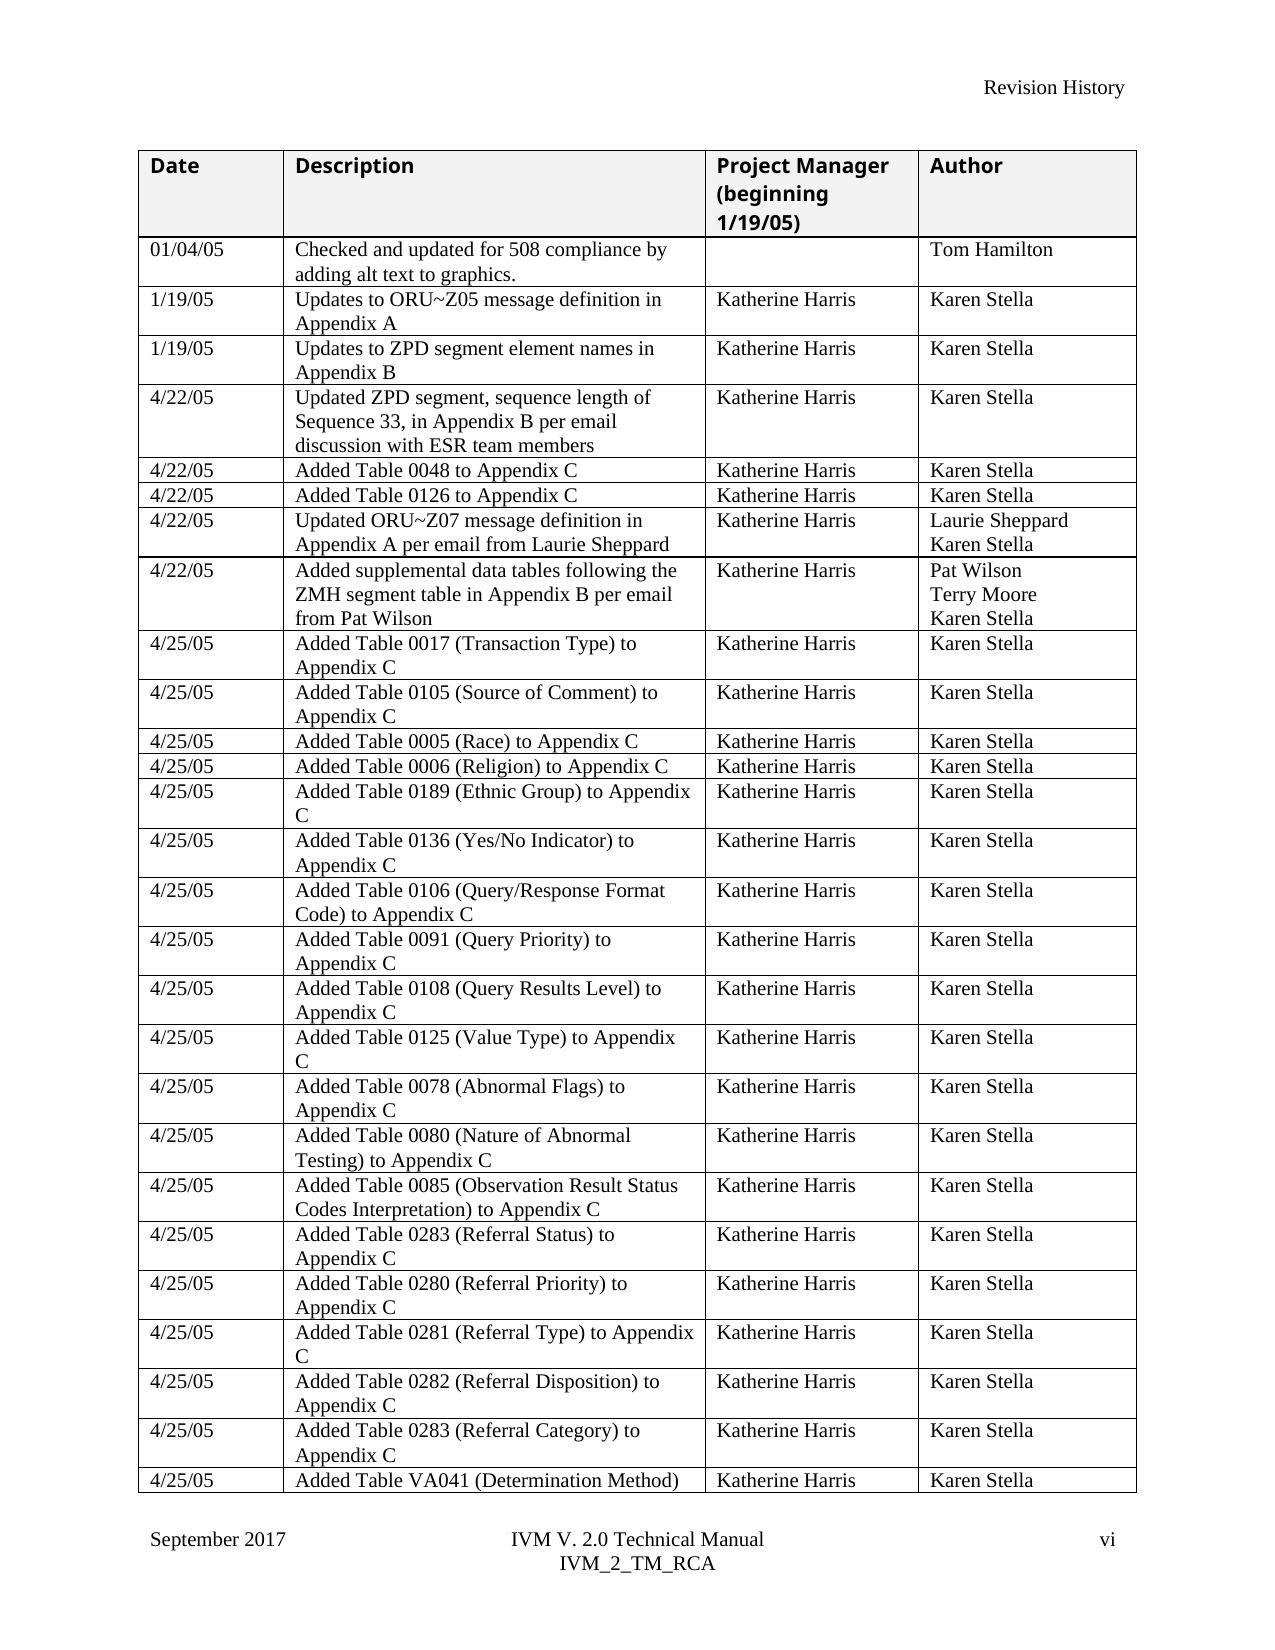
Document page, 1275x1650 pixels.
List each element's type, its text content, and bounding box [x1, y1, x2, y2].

table_cell Katherine Harris [706, 779, 918, 827]
table_cell Katherine Harris [706, 1074, 918, 1122]
table_cell 4/22/05 [139, 458, 283, 482]
table_cell 4/25/05 [139, 631, 283, 679]
table_cell 4/25/05 [139, 1025, 283, 1073]
table_cell Added Table 0091 (Query Priority) to Appendix C [284, 927, 705, 975]
table_cell 4/25/05 [139, 878, 283, 926]
table_cell 4/25/05 [139, 1173, 283, 1221]
table_cell 01/04/05 [139, 238, 283, 286]
table_cell Karen Stella [919, 680, 1136, 728]
table_cell Checked and updated for 508 compliance by adding alt text to graphics. [284, 238, 705, 286]
table_cell 4/25/05 [139, 779, 283, 827]
table_cell 1/19/05 [139, 287, 283, 335]
table_cell Karen Stella [919, 458, 1136, 482]
table_cell 4/25/05 [139, 1369, 283, 1417]
table_cell Katherine Harris [706, 729, 918, 753]
table_cell Karen Stella [919, 483, 1136, 507]
table_cell Tom Hamilton [919, 238, 1136, 286]
table_cell Added Table 0136 (Yes/No Indicator) to Appendix C [284, 829, 705, 877]
table_cell Karen Stella [919, 754, 1136, 778]
table_cell Katherine Harris [706, 1124, 918, 1172]
table_cell 4/22/05 [139, 385, 283, 457]
table_cell Karen Stella [919, 287, 1136, 335]
table_cell Katherine Harris [706, 976, 918, 1024]
table_cell Added Table 0280 (Referral Priority) to Appendix C [284, 1271, 705, 1319]
table_cell Karen Stella [919, 1419, 1136, 1467]
table_cell Karen Stella [919, 1124, 1136, 1172]
table_cell Added Table 0125 (Value Type) to Appendix C [284, 1025, 705, 1073]
table_cell Added Table 0282 (Referral Disposition) to Appendix C [284, 1369, 705, 1417]
table_cell 4/25/05 [139, 1074, 283, 1122]
table_cell Pat Wilson Terry Moore Karen Stella [919, 558, 1136, 630]
table_cell Katherine Harris [706, 1369, 918, 1417]
table_cell Updates to ZPD segment element names in Appendix B [284, 336, 705, 384]
table_cell Added Table 0017 (Transaction Type) to Appendix C [284, 631, 705, 679]
table_cell Updates to ORU~Z05 message definition in Appendix A [284, 287, 705, 335]
table_cell Karen Stella [919, 1173, 1136, 1221]
table_cell Katherine Harris [706, 558, 918, 630]
table_cell Karen Stella [919, 829, 1136, 877]
table_cell 4/25/05 [139, 729, 283, 753]
table_cell Added Table 0283 (Referral Category) to Appendix C [284, 1419, 705, 1467]
table_cell Karen Stella [919, 1025, 1136, 1073]
table_cell 4/25/05 [139, 1419, 283, 1467]
table_cell [706, 238, 918, 286]
table_cell 4/25/05 [139, 1320, 283, 1368]
table_cell Katherine Harris [706, 829, 918, 877]
table_cell Karen Stella [919, 1222, 1136, 1270]
table_cell Katherine Harris [706, 1173, 918, 1221]
table_cell 4/22/05 [139, 508, 283, 556]
table_cell Katherine Harris [706, 287, 918, 335]
table_cell Karen Stella [919, 976, 1136, 1024]
table_cell Added Table 0006 (Religion) to Appendix C [284, 754, 705, 778]
table_cell Added Table 0126 to Appendix C [284, 483, 705, 507]
table_cell 4/25/05 [139, 1222, 283, 1270]
table_cell Updated ORU~Z07 message definition in Appendix A per email from Laurie Sheppard [284, 508, 705, 556]
table_cell Karen Stella [919, 878, 1136, 926]
table_cell Added Table 0005 (Race) to Appendix C [284, 729, 705, 753]
table_cell Katherine Harris [706, 508, 918, 556]
table_cell Karen Stella [919, 1369, 1136, 1417]
table_cell 4/25/05 [139, 754, 283, 778]
table_cell Karen Stella [919, 927, 1136, 975]
table_cell Katherine Harris [706, 1025, 918, 1073]
table_cell Katherine Harris [706, 927, 918, 975]
table_cell Karen Stella [919, 729, 1136, 753]
table_cell 4/25/05 [139, 976, 283, 1024]
table_cell Katherine Harris [706, 1320, 918, 1368]
table_cell Added Table 0283 (Referral Status) to Appendix C [284, 1222, 705, 1270]
table_cell 4/25/05 [139, 1124, 283, 1172]
table_cell Katherine Harris [706, 1419, 918, 1467]
table_cell Katherine Harris [706, 754, 918, 778]
table_cell 4/22/05 [139, 558, 283, 630]
table_cell 4/25/05 [139, 1468, 283, 1492]
table_cell Katherine Harris [706, 385, 918, 457]
table_cell 4/25/05 [139, 680, 283, 728]
table_cell Added Table 0105 (Source of Comment) to Appendix C [284, 680, 705, 728]
table_cell Katherine Harris [706, 631, 918, 679]
table_header Description [284, 151, 705, 236]
table_cell Added Table 0078 (Abnormal Flags) to Appendix C [284, 1074, 705, 1122]
table_cell Karen Stella [919, 1074, 1136, 1122]
table_cell Katherine Harris [706, 483, 918, 507]
table_cell Karen Stella [919, 1468, 1136, 1492]
table_cell Added supplemental data tables following the ZMH segment table in Appendix B per email from Pat Wilson [284, 558, 705, 630]
table_cell Added Table 0189 (Ethnic Group) to Appendix C [284, 779, 705, 827]
table_cell Katherine Harris [706, 458, 918, 482]
table_header Date [139, 151, 283, 236]
table_cell Katherine Harris [706, 1271, 918, 1319]
table_cell Updated ZPD segment, sequence length of Sequence 33, in Appendix B per email discussion with ESR team members [284, 385, 705, 457]
table_cell Katherine Harris [706, 878, 918, 926]
table_cell Karen Stella [919, 1271, 1136, 1319]
table_cell Laurie Sheppard Karen Stella [919, 508, 1136, 556]
table_cell Added Table 0106 (Query/Response Format Code) to Appendix C [284, 878, 705, 926]
table_cell 4/25/05 [139, 1271, 283, 1319]
table_cell Katherine Harris [706, 336, 918, 384]
table_cell Katherine Harris [706, 1222, 918, 1270]
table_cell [284, 1468, 705, 1492]
table_cell 4/22/05 [139, 483, 283, 507]
table_cell Karen Stella [919, 631, 1136, 679]
table_cell Added Table 0048 to Appendix C [284, 458, 705, 482]
table_cell Karen Stella [919, 779, 1136, 827]
table_cell Katherine Harris [706, 680, 918, 728]
table_cell Katherine Harris [706, 1468, 918, 1492]
table_cell Added Table 0281 (Referral Type) to Appendix C [284, 1320, 705, 1368]
table_cell Karen Stella [919, 336, 1136, 384]
table_header Author [919, 151, 1136, 236]
table_cell 4/25/05 [139, 829, 283, 877]
table_cell Added Table 0080 (Nature of Abnormal Testing) to Appendix C [284, 1124, 705, 1172]
table_cell Karen Stella [919, 1320, 1136, 1368]
table_header Project Manager (beginning 1/19/05) [706, 151, 918, 236]
table_cell 1/19/05 [139, 336, 283, 384]
table_cell Added Table 0108 (Query Results Level) to Appendix C [284, 976, 705, 1024]
table_cell Added Table 0085 (Observation Result Status Codes Interpretation) to Appendix C [284, 1173, 705, 1221]
table_cell 4/25/05 [139, 927, 283, 975]
table_cell Karen Stella [919, 385, 1136, 457]
